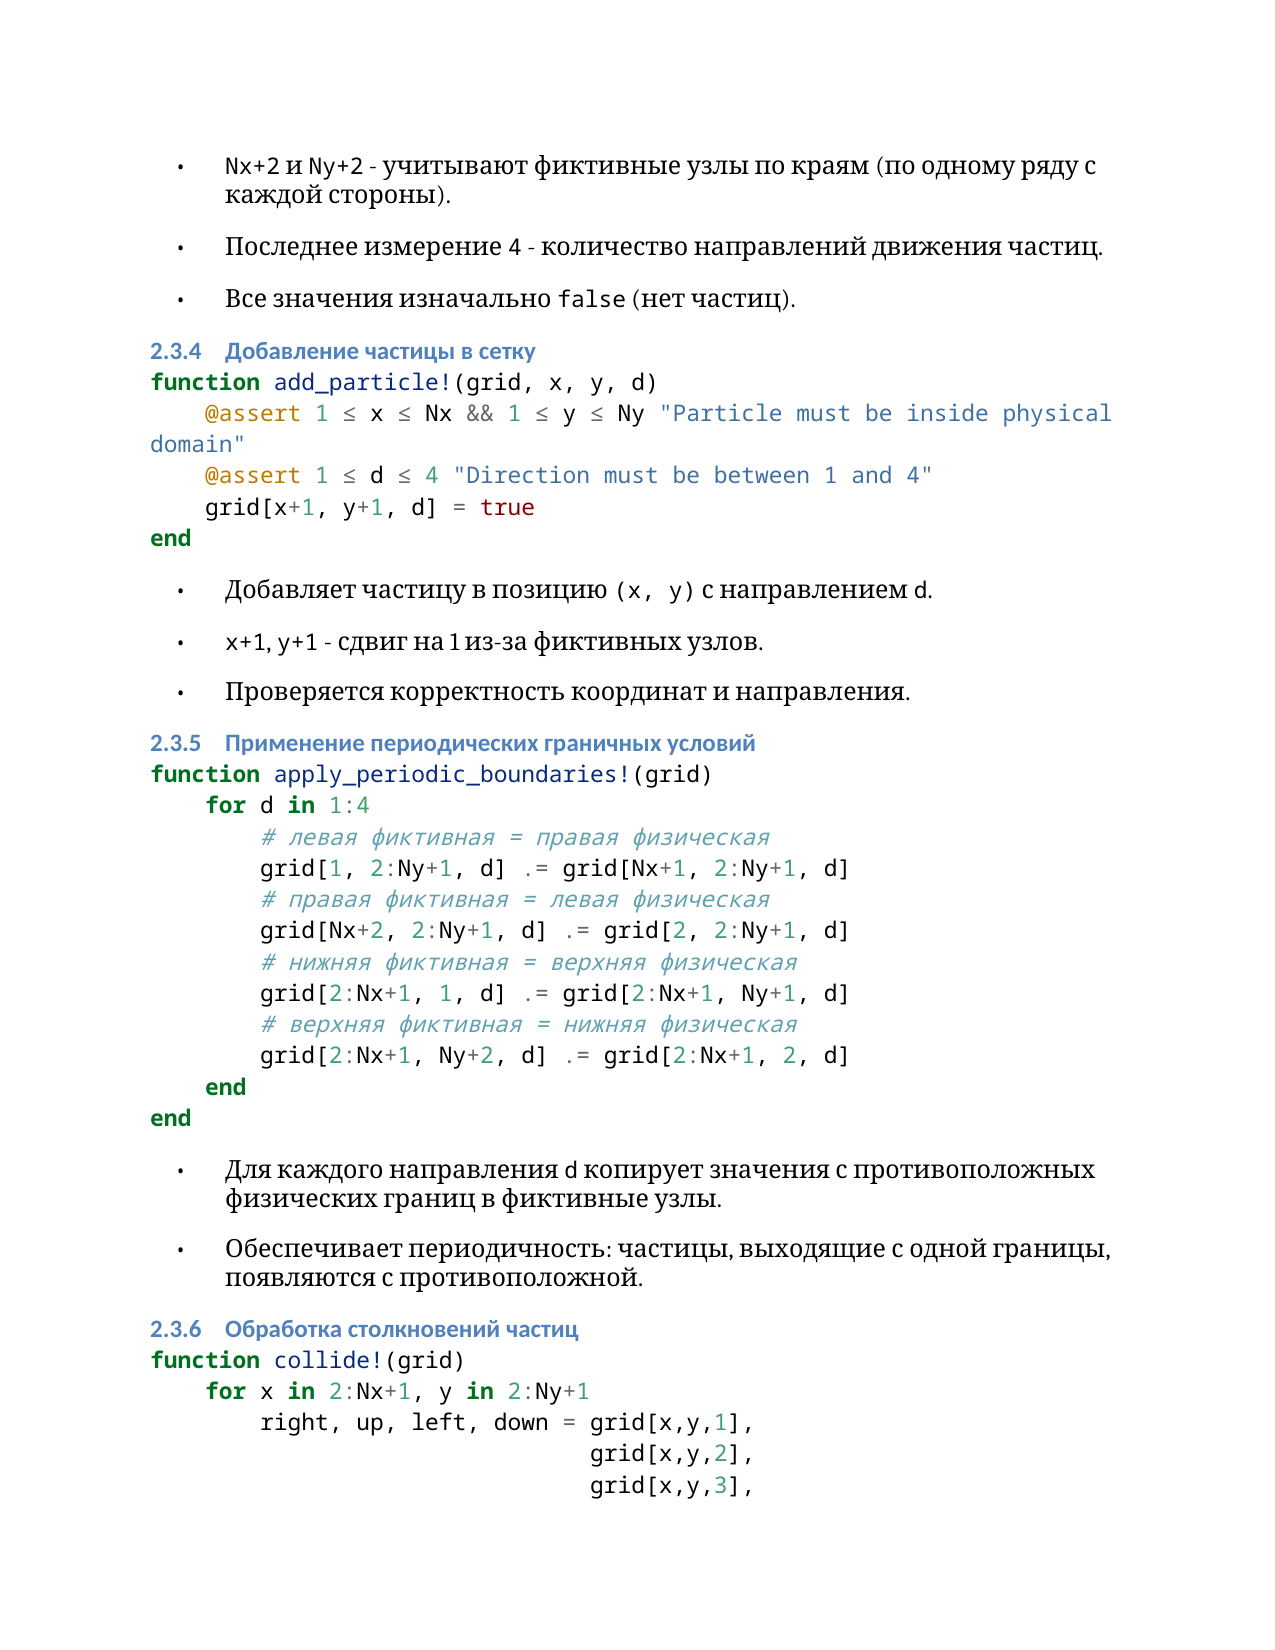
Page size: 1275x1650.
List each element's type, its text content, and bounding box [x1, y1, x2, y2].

text function add_particle!(grid, x, y, d) @assert 1 ≤ x ≤ Nx && 1 ≤ y ≤ Ny "Particle must be inside physical domain" @assert 1 ≤ d ≤ 4 "Direction must be between 1 and 4" grid[x+1, y+1, d] = true end [150, 366, 1125, 553]
list Nx+2 и Ny+2 - учитывают фиктивные узлы по краям (по одному ряду с каждой стороны). [175, 150, 1125, 210]
subtitle 2.3.6 Обработка столкновений частиц [150, 1313, 1125, 1344]
subtitle 2.3.4 Добавление частицы в сетку [150, 335, 1125, 366]
text function apply_periodic_boundaries!(grid) for d in 1:4 # левая фиктивная = правая физическая grid[1, 2:Ny+1, d] .= grid[Nx+1, 2:Ny+1, d] # правая фиктивная = левая физическая grid[Nx+2, 2:Ny+1, d] .= grid[2, 2:Ny+1, d] # нижняя фиктивная = верхняя физическая grid[2:Nx+1, 1, d] .= grid[2:Nx+1, Ny+1, d] # верхняя фиктивная = нижняя физическая grid[2:Nx+1, Ny+2, d] .= grid[2:Nx+1, 2, d] end end [150, 758, 1125, 1133]
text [150, 1344, 1125, 1500]
list Для каждого направления d копирует значения с противоположных физических границ в фиктивные узлы. [175, 1154, 1125, 1214]
list Добавляет частицу в позицию (x, y) с направлением d. [175, 574, 1125, 605]
list Обеспечивает периодичность: частицы, выходящие с одной границы, появляются с противоположной. [175, 1235, 1125, 1292]
list Проверяется корректность координат и направления. [175, 678, 1125, 707]
list Все значения изначально false (нет частиц). [175, 283, 1125, 314]
list Последнее измерение 4 - количество направлений движения частиц. [175, 231, 1125, 262]
subtitle 2.3.5 Применение периодических граничных условий [150, 728, 1125, 758]
list x+1, y+1 - сдвиг на 1 из-за фиктивных узлов. [175, 626, 1125, 657]
